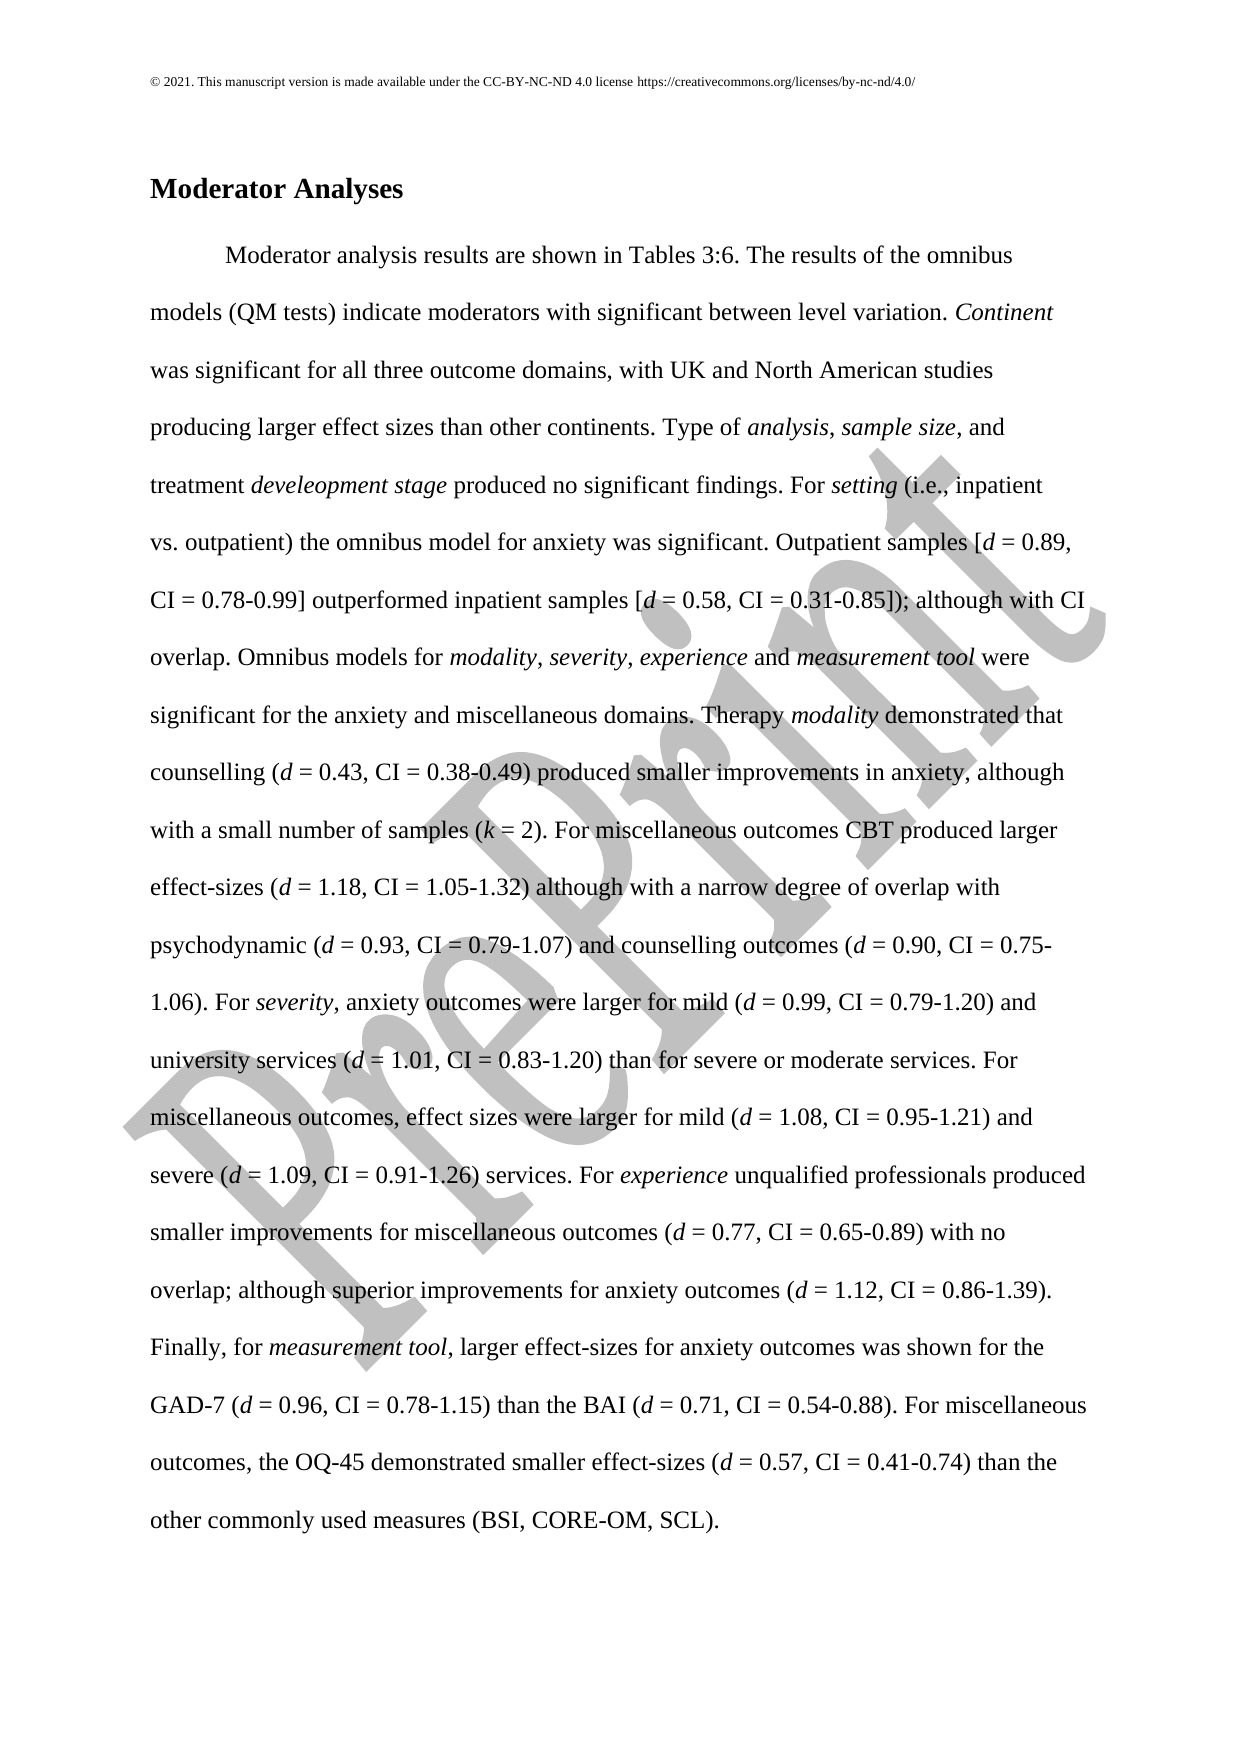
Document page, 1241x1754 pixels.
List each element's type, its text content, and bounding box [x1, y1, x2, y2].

text Moderator analysis results are shown in Tables 3:6. The results of the omnibus models (QM tests) indicate moderators with significant between level variation. Continent was significant for all three outcome domains, with UK and North American studies producing larger effect sizes than other continents. Type of analysis, sample size, and treatment develeopment stage produced no significant findings. For setting (i.e., inpatient vs. outpatient) the omnibus model for anxiety was significant. Outpatient samples [d = 0.89, CI = 0.78-0.99] outperformed inpatient samples [d = 0.58, CI = 0.31-0.85]); although with CI overlap. Omnibus models for modality, severity, experience and measurement tool were significant for the anxiety and miscellaneous domains. Therapy modality demonstrated that counselling (d = 0.43, CI = 0.38-0.49) produced smaller improvements in anxiety, although with a small number of samples (k = 2). For miscellaneous outcomes CBT produced larger effect-sizes (d = 1.18, CI = 1.05-1.32) although with a narrow degree of overlap with psychodynamic (d = 0.93, CI = 0.79-1.07) and counselling outcomes (d = 0.90, CI = 0.75-1.06). For severity, anxiety outcomes were larger for mild (d = 0.99, CI = 0.79-1.20) and university services (d = 1.01, CI = 0.83-1.20) than for severe or moderate services. For miscellaneous outcomes, effect sizes were larger for mild (d = 1.08, CI = 0.95-1.21) and severe (d = 1.09, CI = 0.91-1.26) services. For experience unqualified professionals produced smaller improvements for miscellaneous outcomes (d = 0.77, CI = 0.65-0.89) with no overlap; although superior improvements for anxiety outcomes (d = 1.12, CI = 0.86-1.39). Finally, for measurement tool, larger effect-sizes for anxiety outcomes was shown for the GAD-7 (d = 0.96, CI = 0.78-1.15) than the BAI (d = 0.71, CI = 0.54-0.88). For miscellaneous outcomes, the OQ-45 demonstrated smaller effect-sizes (d = 0.57, CI = 0.41-0.74) than the other commonly used measures (BSI, CORE-OM, SCL). [150, 240, 1090, 1534]
subtitle Moderator Analyses [150, 171, 1090, 204]
